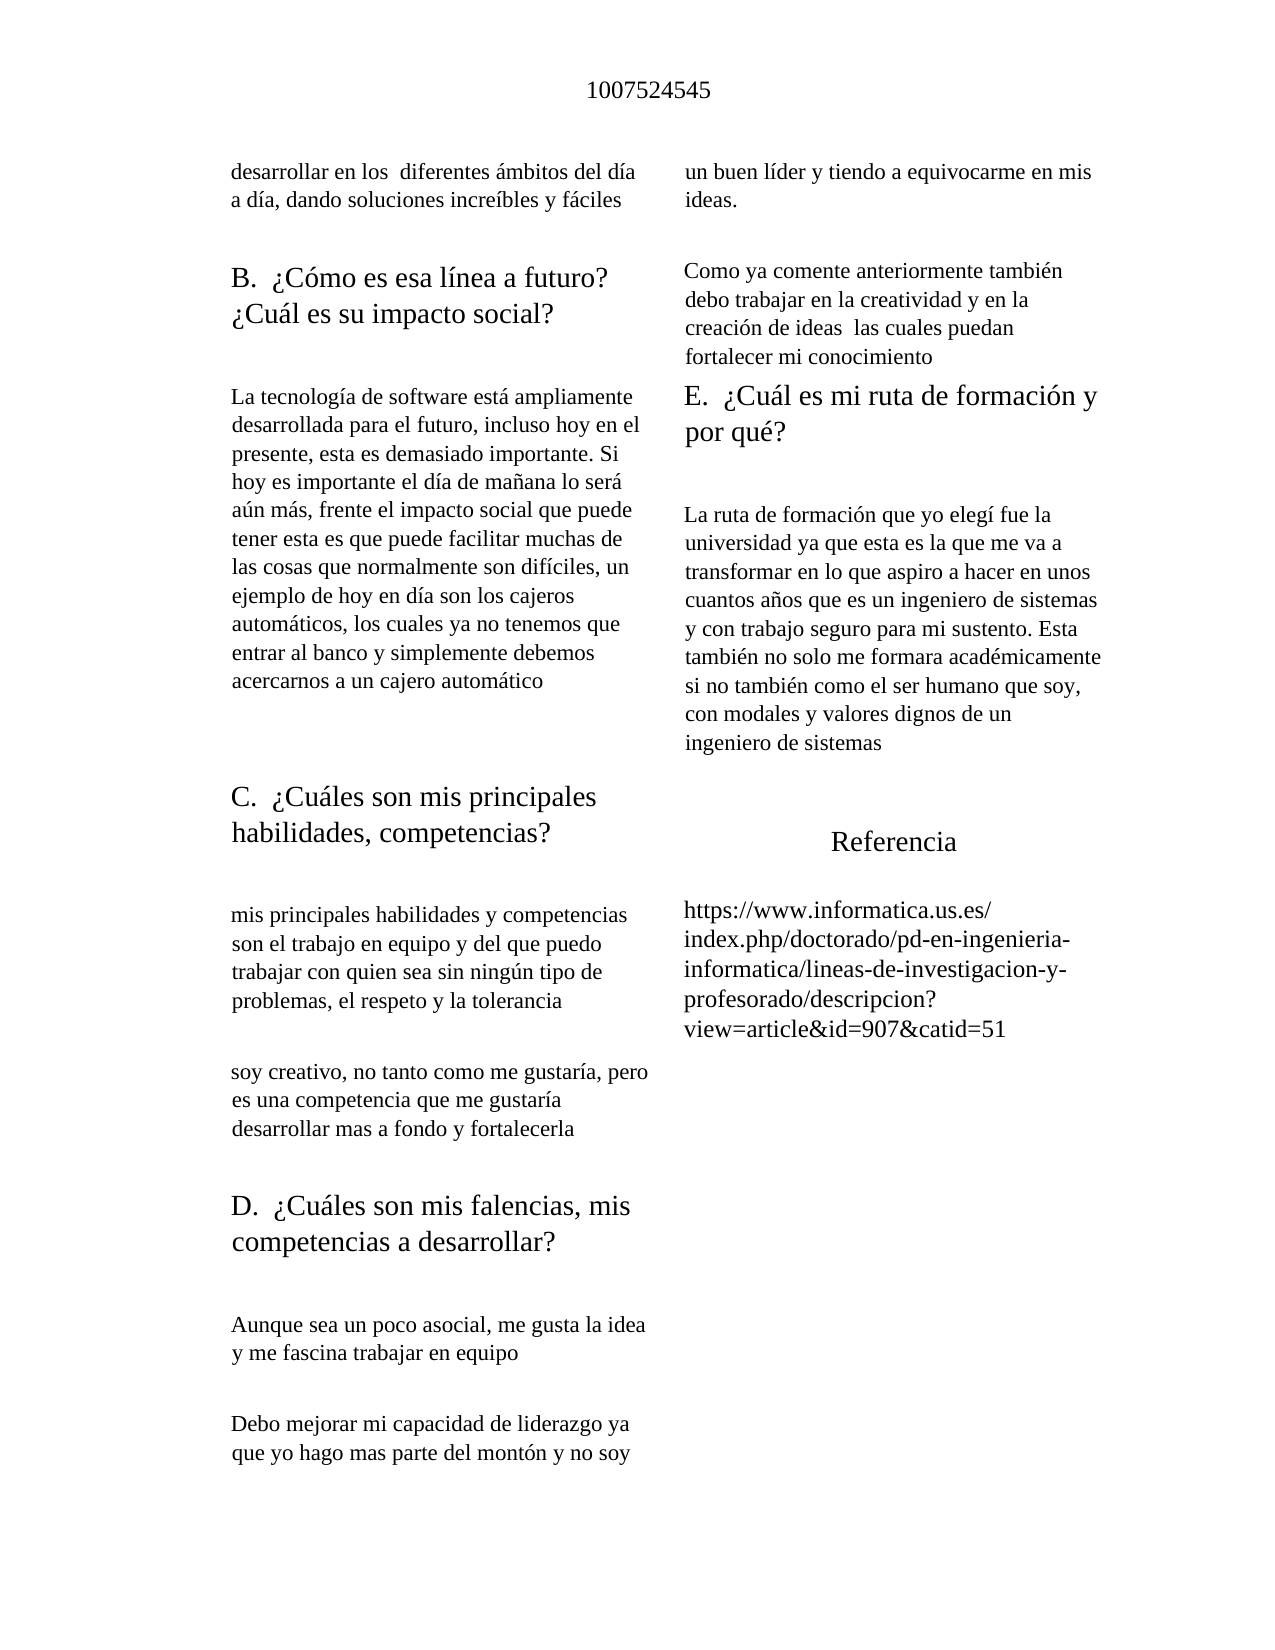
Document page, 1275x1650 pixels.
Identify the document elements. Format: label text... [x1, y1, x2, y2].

text Debo mejorar mi capacidad de liderazgo ya que yo hago mas parte del montón y no soy un buen líder y tiendo a equivocarme en mis ideas. [231, 1411, 651, 1465]
text Aunque sea un poco asocial, me gusta la idea y me fascina trabajar en equipo [231, 1311, 651, 1366]
text C. ¿Cuáles son mis principales habilidades, competencias? [231, 779, 651, 849]
text Referencia [684, 824, 1104, 858]
text https://www.informatica.us.es/index.php/doctorado/pd-en-ingenieria-informatica/lineas-de-investigacion-y-profesorado/descripcion?view=article&id=907&catid=51 [684, 895, 1104, 1043]
text La tecnología de software está ampliamente desarrollada para el futuro, incluso hoy en el presente, esta es demasiado importante. Si hoy es importante el día de mañana lo será aún más, frente el impacto social que puede tener esta es que puede facilitar muchas de las cosas que normalmente son difíciles, un ejemplo de hoy en día son los cajeros automáticos, los cuales ya no tenemos que entrar al banco y simplemente debemos acercarnos a un cajero automático [231, 383, 651, 693]
text D. ¿Cuáles son mis falencias, mis competencias a desarrollar? [231, 1188, 651, 1258]
text Debo mejorar mi capacidad de liderazgo ya que yo hago mas parte del montón y no soy un buen líder y tiendo a equivocarme en mis ideas. [684, 158, 1104, 213]
text soy creativo, no tanto como me gustaría, pero es una competencia que me gustaría desarrollar mas a fondo y fortalecerla [231, 1058, 651, 1141]
text La ruta de formación que yo elegí fue la universidad ya que esta es la que me va a transformar en lo que aspiro a hacer en unos cuantos años que es un ingeniero de sistemas y con trabajo seguro para mi sustento. Esta también no solo me formara académicamente si no también como el ser humano que soy, con modales y valores dignos de un ingeniero de sistemas [684, 501, 1104, 755]
text mis principales habilidades y competencias son el trabajo en equipo y del que puedo trabajar con quien sea sin ningún tipo de problemas, el respeto y la tolerancia [231, 902, 651, 1013]
text Como ya comente anteriormente también debo trabajar en la creatividad y en la creación de ideas las cuales puedan fortalecer mi conocimiento [684, 258, 1104, 369]
text B. ¿Cómo es esa línea a futuro? ¿Cuál es su impacto social? [231, 260, 651, 330]
text E. ¿Cuál es mi ruta de formación y por qué? [684, 378, 1104, 448]
